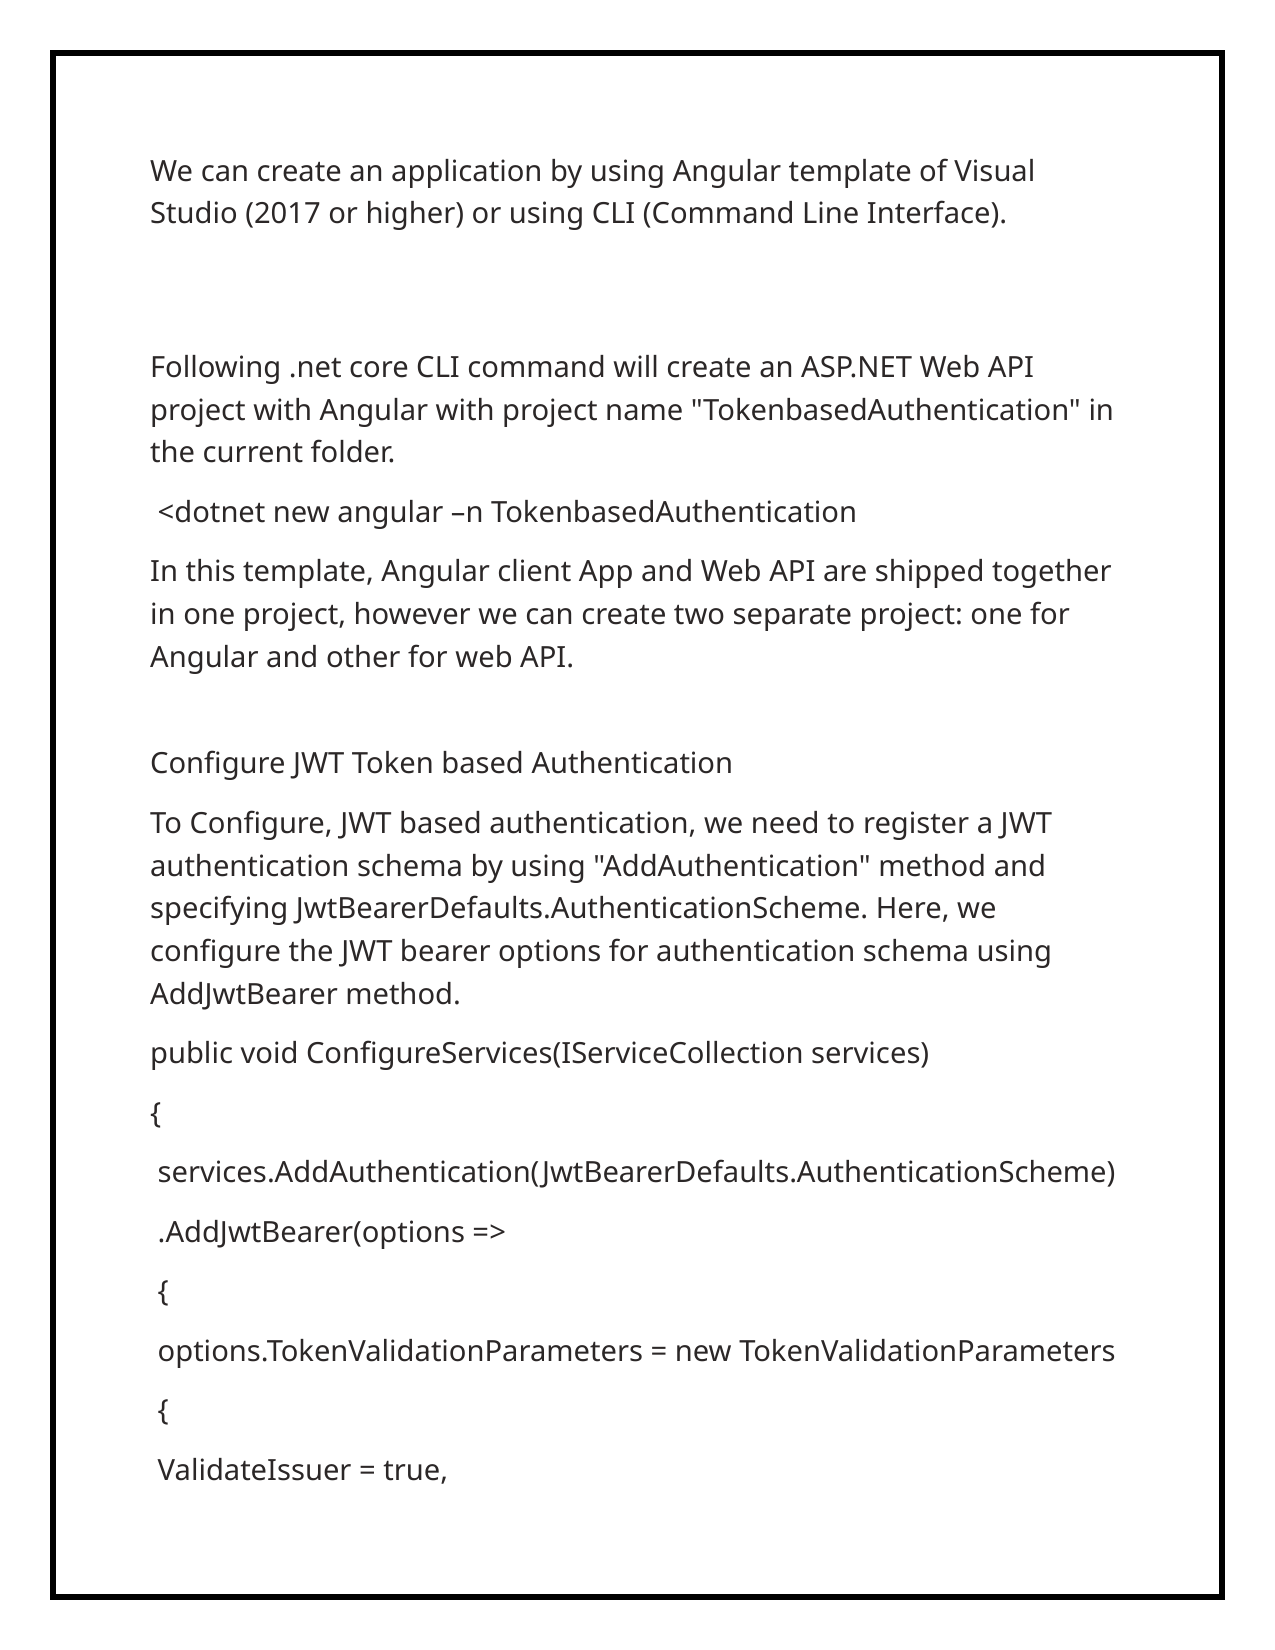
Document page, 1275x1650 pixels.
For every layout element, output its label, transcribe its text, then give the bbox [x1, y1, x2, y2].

text public void ConfigureServices(IServiceCollection services) [150, 1033, 1125, 1072]
text Configure JWT Token based Authentication [150, 743, 1125, 782]
text .AddJwtBearer(options => [150, 1211, 1125, 1251]
text options.TokenValidationParameters = new TokenValidationParameters [150, 1330, 1125, 1370]
text To Configure, JWT based authentication, we need to register a JWT authentication schema by using "AddAuthentication" method and specifying JwtBearerDefaults.AuthenticationScheme. Here, we configure the JWT bearer options for authentication schema using AddJwtBearer method. [150, 802, 1125, 1013]
text Following .net core CLI command will create an ASP.NET Web API project with Angular with project name "TokenbasedAuthentication" in the current folder. [150, 346, 1125, 471]
text <dotnet new angular –n TokenbasedAuthentication [150, 491, 1125, 531]
text { [150, 1390, 1125, 1429]
text ValidateIssuer = true, [150, 1449, 1125, 1489]
text { [150, 1271, 1125, 1310]
text In this template, Angular client App and Web API are shipped together in one project, however we can create two separate project: one for Angular and other for web API. [150, 551, 1125, 676]
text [150, 150, 1125, 232]
text services.AddAuthentication(JwtBearerDefaults.AuthenticationScheme) [150, 1152, 1125, 1191]
text { [150, 1092, 1125, 1132]
